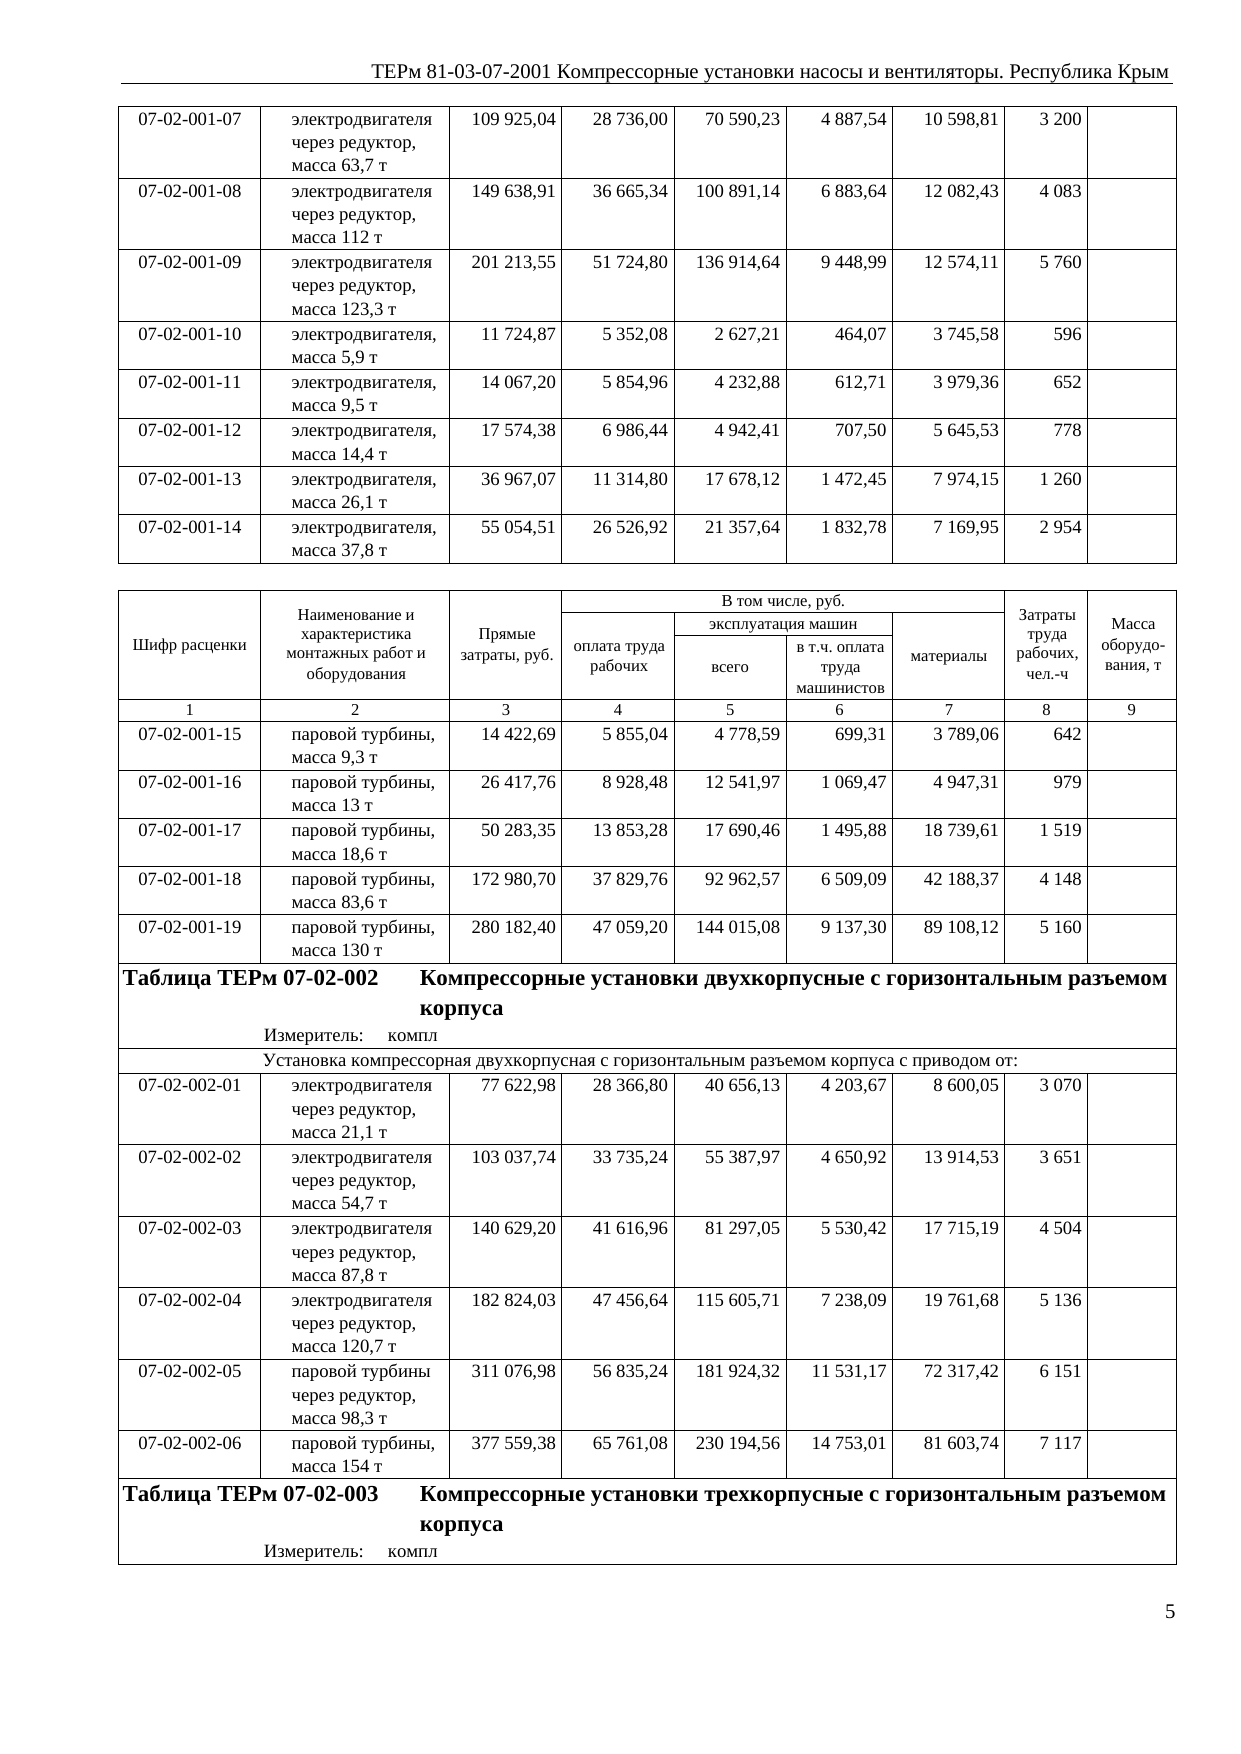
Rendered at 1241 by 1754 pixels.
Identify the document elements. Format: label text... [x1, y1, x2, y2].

table_cell 4 083 [1005, 179, 1087, 249]
table_cell 6 509,09 [787, 867, 892, 914]
table_cell Установка компрессорная двухкорпусная с горизонтальным разъемом корпуса с приводом от: [119, 1049, 1176, 1073]
table_cell паровой турбины, масса 13 т [261, 771, 449, 818]
table_cell 65 761,08 [562, 1431, 674, 1478]
table_cell 7 117 [1005, 1431, 1087, 1478]
table_cell 3 200 [1005, 107, 1087, 178]
table_cell 464,07 [787, 322, 892, 369]
table_cell 26 417,76 [450, 771, 561, 818]
table_cell 5 [675, 700, 786, 721]
table_cell 9 137,30 [787, 915, 892, 962]
table_cell электродвигателя через редуктор, масса 120,7 т [261, 1288, 449, 1359]
table_cell 311 076,98 [450, 1360, 561, 1430]
table_cell 41 616,96 [562, 1217, 674, 1287]
table_cell 11 531,17 [787, 1360, 892, 1430]
table_cell 9 [1088, 700, 1176, 721]
table_cell 12 541,97 [675, 771, 786, 818]
table_cell 3 979,36 [893, 370, 1004, 418]
table_cell 4 [562, 700, 674, 721]
table_header Затраты труда рабочих, чел.-ч [1005, 591, 1087, 699]
table_cell электродвигателя через редуктор, масса 21,1 т [261, 1074, 449, 1144]
table_cell 07-02-001-13 [119, 467, 260, 514]
table_cell 1 495,88 [787, 819, 892, 866]
table_cell 07-02-001-19 [119, 915, 260, 962]
table_cell паровой турбины, масса 83,6 т [261, 867, 449, 914]
table_cell 51 724,80 [562, 250, 674, 321]
table_header Наименование и характеристика монтажных работ и оборудования [261, 591, 449, 699]
table_cell 4 947,31 [893, 771, 1004, 818]
table_cell 17 715,19 [893, 1217, 1004, 1287]
table_cell 6 883,64 [787, 179, 892, 249]
table_cell [1088, 819, 1176, 866]
table_cell 1 [119, 700, 260, 721]
table_cell 3 [450, 700, 561, 721]
table_cell 07-02-001-09 [119, 250, 260, 321]
table_cell 377 559,38 [450, 1431, 561, 1478]
table_cell 89 108,12 [893, 915, 1004, 962]
table_cell 2 954 [1005, 515, 1087, 563]
table_cell всего [675, 636, 786, 699]
table_cell электродвигателя через редуктор, масса 54,7 т [261, 1145, 449, 1216]
table_cell 70 590,23 [675, 107, 786, 178]
table_cell [1088, 467, 1176, 514]
table_cell 13 914,53 [893, 1145, 1004, 1216]
table_cell 5 136 [1005, 1288, 1087, 1359]
table_cell 4 778,59 [675, 722, 786, 769]
table_cell [1088, 322, 1176, 369]
table_cell 3 745,58 [893, 322, 1004, 369]
table_cell 1 472,45 [787, 467, 892, 514]
table_cell паровой турбины, масса 18,6 т [261, 819, 449, 866]
table_cell 07-02-001-07 [119, 107, 260, 178]
table_cell 07-02-001-08 [119, 179, 260, 249]
table_cell 07-02-002-04 [119, 1288, 260, 1359]
table_cell 17 574,38 [450, 419, 561, 466]
table_cell электродвигателя через редуктор, масса 87,8 т [261, 1217, 449, 1287]
table_cell 47 456,64 [562, 1288, 674, 1359]
table_cell 17 678,12 [675, 467, 786, 514]
table_cell электродвигателя, масса 14,4 т [261, 419, 449, 466]
table_cell 149 638,91 [450, 179, 561, 249]
table_cell 11 724,87 [450, 322, 561, 369]
table_cell 9 448,99 [787, 250, 892, 321]
table_cell 55 054,51 [450, 515, 561, 563]
table_cell [1088, 1431, 1176, 1478]
table_cell 172 980,70 [450, 867, 561, 914]
table_cell 07-02-001-16 [119, 771, 260, 818]
table_cell 11 314,80 [562, 467, 674, 514]
table_cell 115 605,71 [675, 1288, 786, 1359]
table_cell 100 891,14 [675, 179, 786, 249]
table_cell 7 238,09 [787, 1288, 892, 1359]
table_cell [1088, 1360, 1176, 1430]
table_cell 10 598,81 [893, 107, 1004, 178]
table_cell 3 789,06 [893, 722, 1004, 769]
table_cell 56 835,24 [562, 1360, 674, 1430]
table_cell 3 651 [1005, 1145, 1087, 1216]
table_cell 92 962,57 [675, 867, 786, 914]
table_cell [1088, 771, 1176, 818]
table_cell оплата труда рабочих [562, 613, 674, 699]
table_cell Таблица ТЕРм 07-02-002 Компрессорные установки двухкорпусные с горизонтальным разъемом корпуса Измеритель: компл [119, 964, 1176, 1048]
table_cell 230 194,56 [675, 1431, 786, 1478]
table_cell 6 986,44 [562, 419, 674, 466]
table_cell [1088, 1288, 1176, 1359]
table_cell [1088, 1145, 1176, 1216]
table_cell 14 067,20 [450, 370, 561, 418]
table_cell 37 829,76 [562, 867, 674, 914]
table_cell 55 387,97 [675, 1145, 786, 1216]
table_header Шифр расценки [119, 591, 260, 699]
table_header Масса оборудо- вания, т [1088, 591, 1176, 699]
table_cell 8 928,48 [562, 771, 674, 818]
table_cell [1088, 107, 1176, 178]
table_cell [1088, 370, 1176, 418]
table_cell 652 [1005, 370, 1087, 418]
table_cell 8 600,05 [893, 1074, 1004, 1144]
table_cell 07-02-001-11 [119, 370, 260, 418]
table_cell паровой турбины через редуктор, масса 98,3 т [261, 1360, 449, 1430]
table_cell 14 422,69 [450, 722, 561, 769]
table_cell 778 [1005, 419, 1087, 466]
table_cell 8 [1005, 700, 1087, 721]
table_cell 5 160 [1005, 915, 1087, 962]
table_cell 979 [1005, 771, 1087, 818]
table_cell 7 974,15 [893, 467, 1004, 514]
table_cell 5 645,53 [893, 419, 1004, 466]
table_cell 33 735,24 [562, 1145, 674, 1216]
table_cell 642 [1005, 722, 1087, 769]
table_cell 144 015,08 [675, 915, 786, 962]
table_cell 07-02-002-05 [119, 1360, 260, 1430]
table_cell 4 203,67 [787, 1074, 892, 1144]
table_cell 6 [787, 700, 892, 721]
table_cell 2 627,21 [675, 322, 786, 369]
table_cell 4 504 [1005, 1217, 1087, 1287]
table_cell 81 603,74 [893, 1431, 1004, 1478]
table_cell 5 760 [1005, 250, 1087, 321]
table_cell 136 914,64 [675, 250, 786, 321]
table_cell 5 854,96 [562, 370, 674, 418]
table_cell 596 [1005, 322, 1087, 369]
table_cell 181 924,32 [675, 1360, 786, 1430]
table_cell электродвигателя через редуктор, масса 123,3 т [261, 250, 449, 321]
table_cell 4 232,88 [675, 370, 786, 418]
table_cell электродвигателя через редуктор, масса 112 т [261, 179, 449, 249]
table_cell эксплуатация машин [675, 613, 892, 635]
table_cell 4 650,92 [787, 1145, 892, 1216]
table_cell 2 [261, 700, 449, 721]
table_cell 1 519 [1005, 819, 1087, 866]
table_cell 17 690,46 [675, 819, 786, 866]
table_cell 07-02-002-01 [119, 1074, 260, 1144]
table_cell 07-02-002-02 [119, 1145, 260, 1216]
table_cell электродвигателя, масса 37,8 т [261, 515, 449, 563]
table_cell [1088, 419, 1176, 466]
table_cell электродвигателя через редуктор, масса 63,7 т [261, 107, 449, 178]
table_cell 50 283,35 [450, 819, 561, 866]
table_cell 07-02-002-06 [119, 1431, 260, 1478]
table_cell 81 297,05 [675, 1217, 786, 1287]
table_cell [1088, 722, 1176, 769]
table_cell 6 151 [1005, 1360, 1087, 1430]
table_cell 103 037,74 [450, 1145, 561, 1216]
table_cell 42 188,37 [893, 867, 1004, 914]
table_cell 699,31 [787, 722, 892, 769]
table_cell 07-02-001-10 [119, 322, 260, 369]
table_cell 28 366,80 [562, 1074, 674, 1144]
table_header В том числе, руб. [562, 591, 1004, 612]
table_cell 13 853,28 [562, 819, 674, 866]
table_cell 4 148 [1005, 867, 1087, 914]
table_cell 5 530,42 [787, 1217, 892, 1287]
table_cell 12 574,11 [893, 250, 1004, 321]
table_cell электродвигателя, масса 5,9 т [261, 322, 449, 369]
table_cell 19 761,68 [893, 1288, 1004, 1359]
table_cell 36 967,07 [450, 467, 561, 514]
table_cell 12 082,43 [893, 179, 1004, 249]
table_cell Таблица ТЕРм 07-02-003 Компрессорные установки трехкорпусные с горизонтальным разъемом корпуса Измеритель: компл [119, 1479, 1176, 1564]
table_cell паровой турбины, масса 9,3 т [261, 722, 449, 769]
table_cell 182 824,03 [450, 1288, 561, 1359]
table_cell 14 753,01 [787, 1431, 892, 1478]
table_cell 5 352,08 [562, 322, 674, 369]
table_cell 1 069,47 [787, 771, 892, 818]
table_cell 4 942,41 [675, 419, 786, 466]
table_cell 47 059,20 [562, 915, 674, 962]
table_cell электродвигателя, масса 26,1 т [261, 467, 449, 514]
table_cell в т.ч. оплата труда машинистов [787, 636, 892, 699]
table_cell [1088, 867, 1176, 914]
table_cell 07-02-001-18 [119, 867, 260, 914]
table_cell 77 622,98 [450, 1074, 561, 1144]
table_cell 140 629,20 [450, 1217, 561, 1287]
table_cell [1088, 515, 1176, 563]
table_cell [1088, 1074, 1176, 1144]
table_cell 07-02-001-12 [119, 419, 260, 466]
table_cell 1 832,78 [787, 515, 892, 563]
table_cell 7 [893, 700, 1004, 721]
table_cell 28 736,00 [562, 107, 674, 178]
table_cell 40 656,13 [675, 1074, 786, 1144]
table_header Прямые затраты, руб. [450, 591, 561, 699]
table_cell 21 357,64 [675, 515, 786, 563]
table_cell паровой турбины, масса 130 т [261, 915, 449, 962]
table_cell 18 739,61 [893, 819, 1004, 866]
table_cell 1 260 [1005, 467, 1087, 514]
table_cell 07-02-001-14 [119, 515, 260, 563]
table_cell 07-02-001-15 [119, 722, 260, 769]
table_cell паровой турбины, масса 154 т [261, 1431, 449, 1478]
table_cell 07-02-001-17 [119, 819, 260, 866]
table_cell 612,71 [787, 370, 892, 418]
table_cell [1088, 915, 1176, 962]
table_cell [1088, 179, 1176, 249]
table_cell 280 182,40 [450, 915, 561, 962]
table_cell 7 169,95 [893, 515, 1004, 563]
table_cell 3 070 [1005, 1074, 1087, 1144]
table_cell [1088, 250, 1176, 321]
table_cell [1088, 1217, 1176, 1287]
table_cell электродвигателя, масса 9,5 т [261, 370, 449, 418]
table_cell 72 317,42 [893, 1360, 1004, 1430]
table_cell 36 665,34 [562, 179, 674, 249]
table_cell 07-02-002-03 [119, 1217, 260, 1287]
table_cell 5 855,04 [562, 722, 674, 769]
table_cell 26 526,92 [562, 515, 674, 563]
table_cell 201 213,55 [450, 250, 561, 321]
table_cell материалы [893, 613, 1004, 699]
table_cell 109 925,04 [450, 107, 561, 178]
table_cell 4 887,54 [787, 107, 892, 178]
table_cell 707,50 [787, 419, 892, 466]
